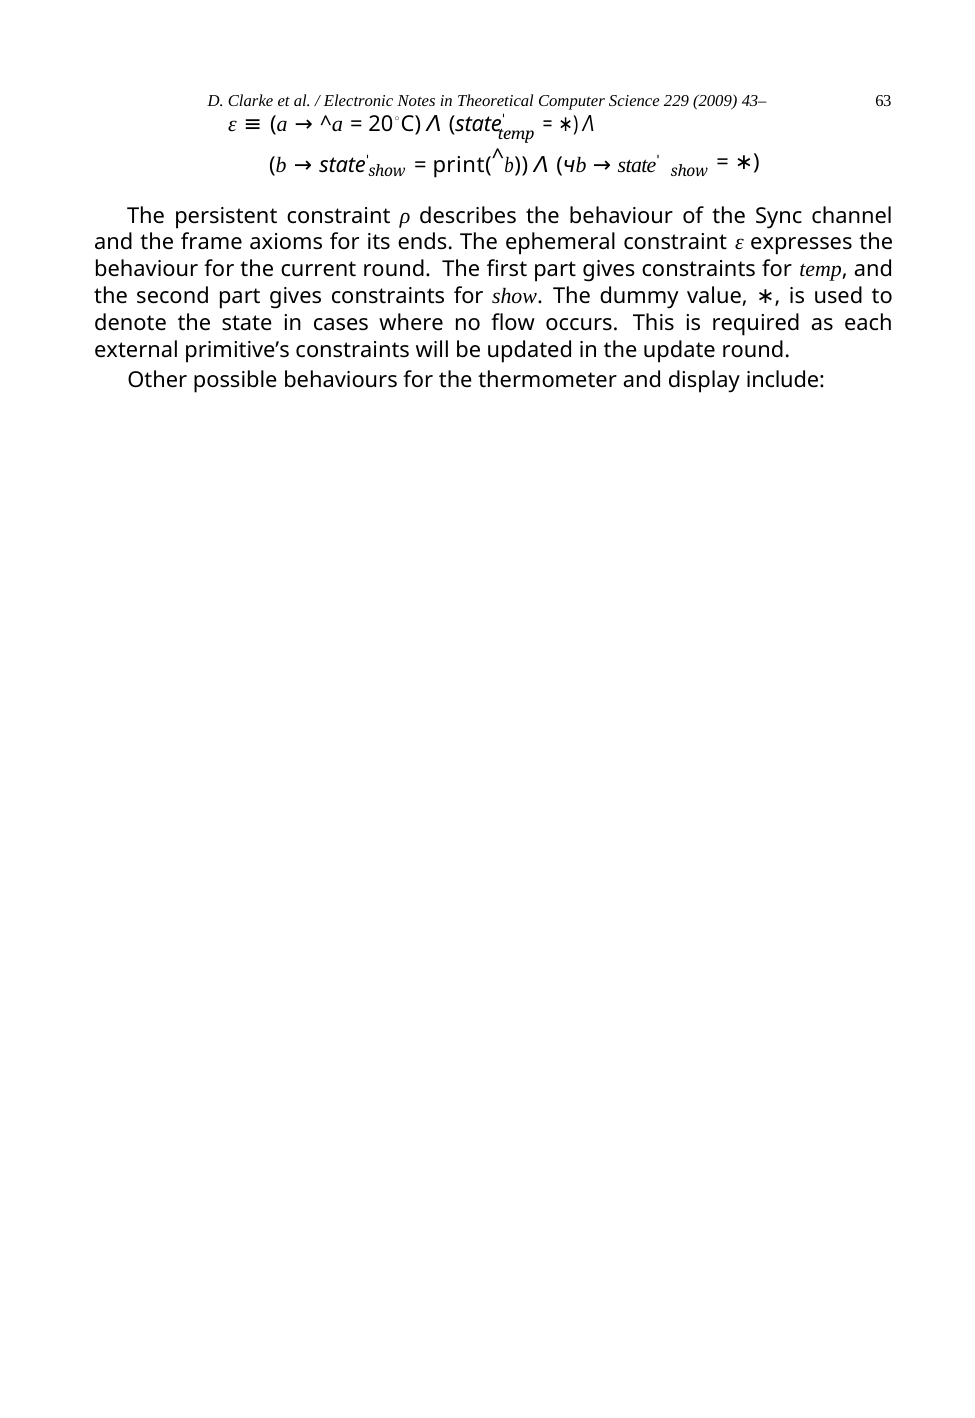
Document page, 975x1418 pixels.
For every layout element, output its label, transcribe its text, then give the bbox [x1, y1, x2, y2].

text Other possible behaviours for the thermometer and display include: [127, 363, 904, 393]
text (b → state' = print(^b)) Λ (чb → state' [269, 141, 675, 179]
text = ∗) [716, 146, 904, 176]
text ε ≡ (a → ^a = 20◦C) Λ (state' = ∗) Λ [228, 108, 904, 138]
text The persistent constraint ρ describes the behaviour of the Sync channel and the frame axioms for its ends. The ephemeral constraint ε expresses the behaviour for the current round. The first part gives constraints for temp, and the second part gives constraints for show. The dummy value, ∗, is used to denote the state in cases where no flow occurs. This is required as each external primitive’s constraints will be updated in the update round. [94, 202, 893, 363]
